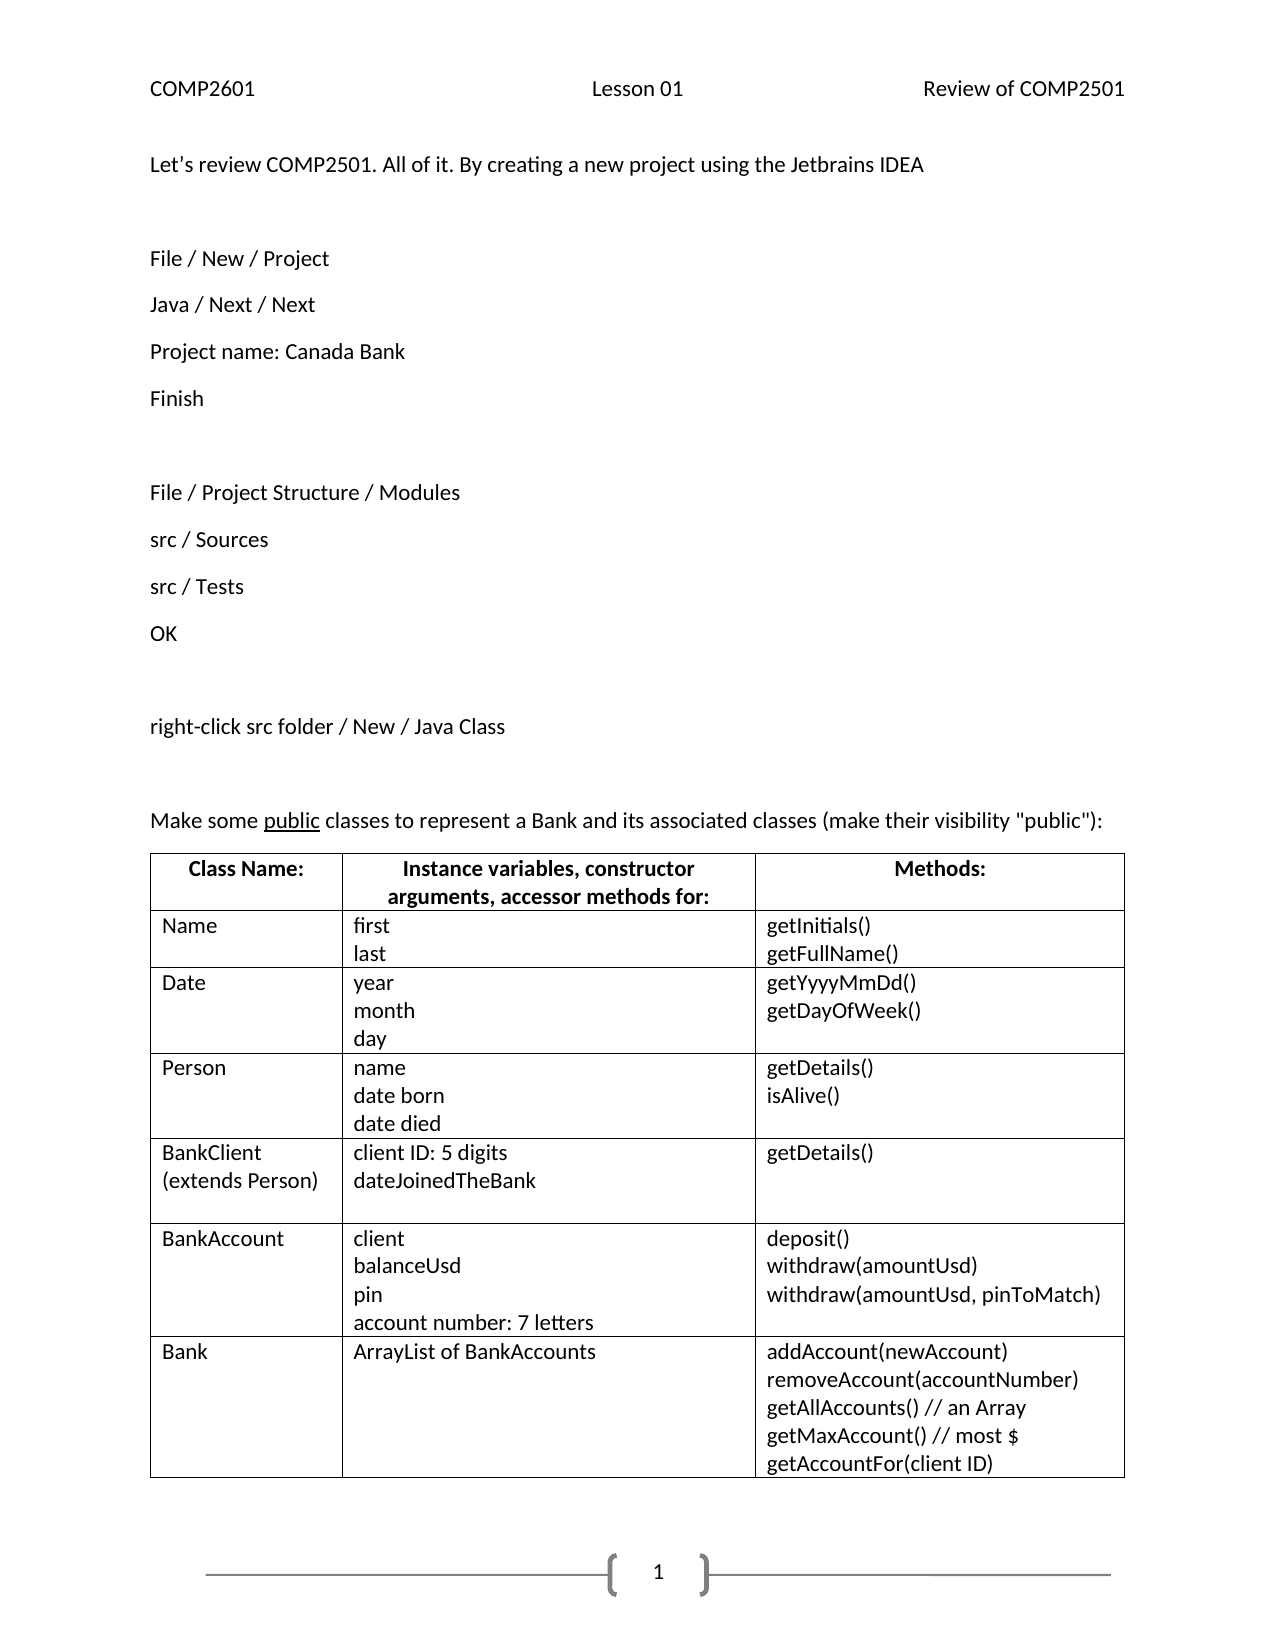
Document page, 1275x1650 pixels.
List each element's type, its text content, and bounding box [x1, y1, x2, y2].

table_cell getDetails() isAlive() [756, 1054, 1124, 1137]
table_cell ArrayList of BankAccounts [343, 1337, 755, 1477]
table_cell client balanceUsd pin account number: 7 letters [343, 1224, 755, 1336]
table_cell addAccount(newAccount) removeAccount(accountNumber) getAllAccounts() // an Array getMaxAccount() // most $ getAccountFor(client ID) [756, 1337, 1124, 1477]
table_header Methods: [756, 854, 1124, 910]
text File / Project Structure / Modules [150, 478, 1167, 506]
text OK [150, 619, 1167, 647]
table_cell getInitials() getFullName() [756, 911, 1124, 967]
table_header Instance variables, constructor arguments, accessor methods for: [343, 854, 755, 910]
table_cell Bank [151, 1337, 342, 1477]
table_header Class Name: [151, 854, 342, 910]
text File / New / Project [150, 244, 1167, 272]
table_cell Date [151, 968, 342, 1052]
table_cell deposit() withdraw(amountUsd) withdraw(amountUsd, pinToMatch) [756, 1224, 1124, 1336]
text Let’s review COMP2501. All of it. By creating a new project using the Jetbrains IDEA [150, 150, 1167, 178]
table_cell name date born date died [343, 1054, 755, 1137]
table_cell Name [151, 911, 342, 967]
text src / Sources [150, 525, 1167, 553]
table_cell BankAccount [151, 1224, 342, 1336]
text Make some public classes to represent a Bank and its associated classes (make their visibility "public"): [150, 806, 1167, 834]
text Java / Next / Next [150, 291, 1167, 319]
table_cell BankClient (extends Person) [151, 1139, 342, 1223]
table_cell getDetails() [756, 1139, 1124, 1223]
table_cell year month day [343, 968, 755, 1052]
text Finish [150, 384, 1167, 412]
text src / Tests [150, 572, 1167, 600]
table_cell Person [151, 1054, 342, 1137]
text right-click src folder / New / Java Class [150, 712, 1167, 741]
table_cell getYyyyMmDd() getDayOfWeek() [756, 968, 1124, 1052]
table_cell first last [343, 911, 755, 967]
text Project name: Canada Bank [150, 337, 1167, 366]
table_cell client ID: 5 digits dateJoinedTheBank [343, 1139, 755, 1223]
